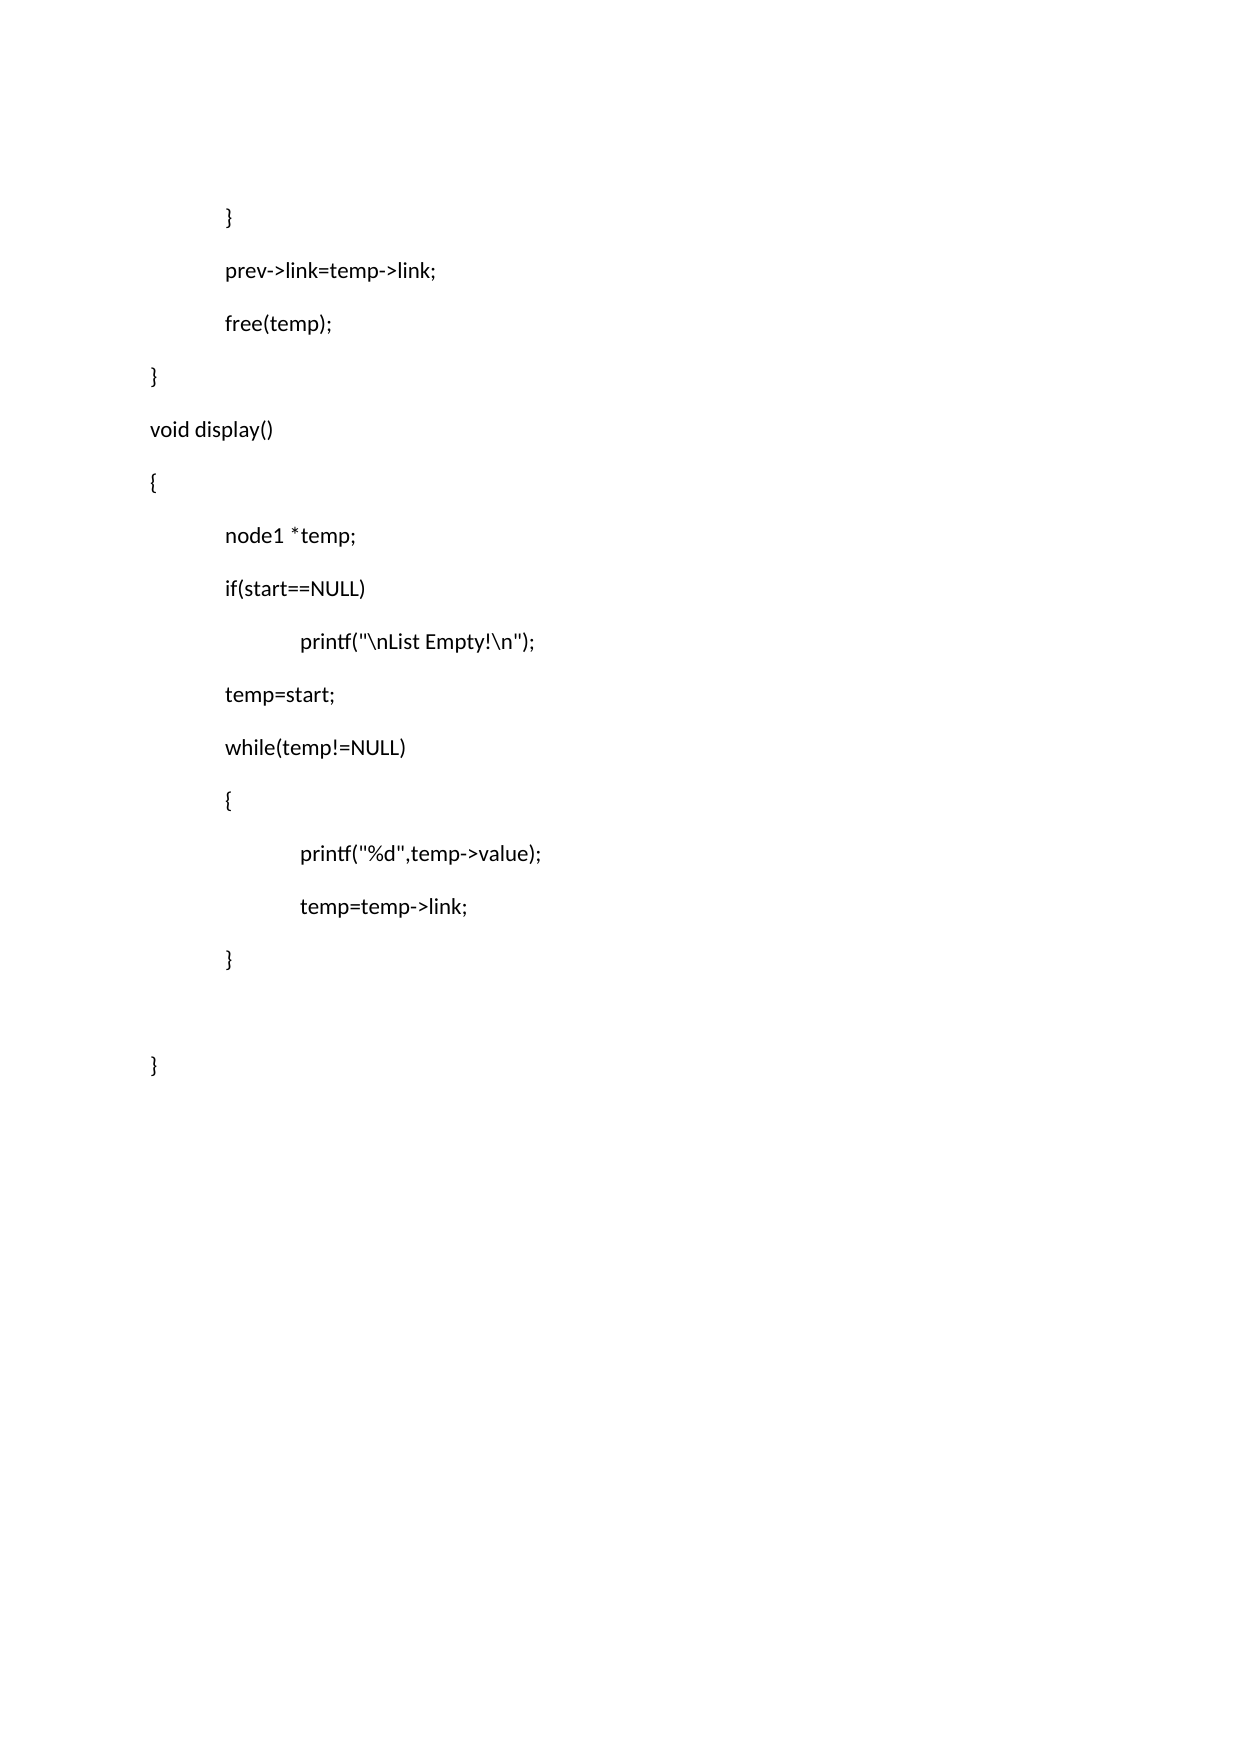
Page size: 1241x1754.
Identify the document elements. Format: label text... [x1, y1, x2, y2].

text temp=start; [150, 680, 1090, 708]
text } [150, 362, 1090, 390]
text if(start==NULL) [150, 574, 1090, 602]
text void display() [150, 415, 1090, 443]
text prev->link=temp->link; [150, 256, 1090, 284]
text while(temp!=NULL) [150, 733, 1090, 761]
text printf("\nList Empty!\n"); [150, 627, 1090, 655]
text { [150, 786, 1090, 814]
text free(temp); [150, 309, 1090, 337]
text } [150, 203, 1090, 231]
text { [150, 468, 1090, 496]
text temp=temp->link; [150, 892, 1090, 920]
text node1 *temp; [150, 521, 1090, 549]
text } [150, 1051, 1090, 1079]
text } [150, 945, 1090, 973]
text printf("%d",temp->value); [150, 839, 1090, 867]
